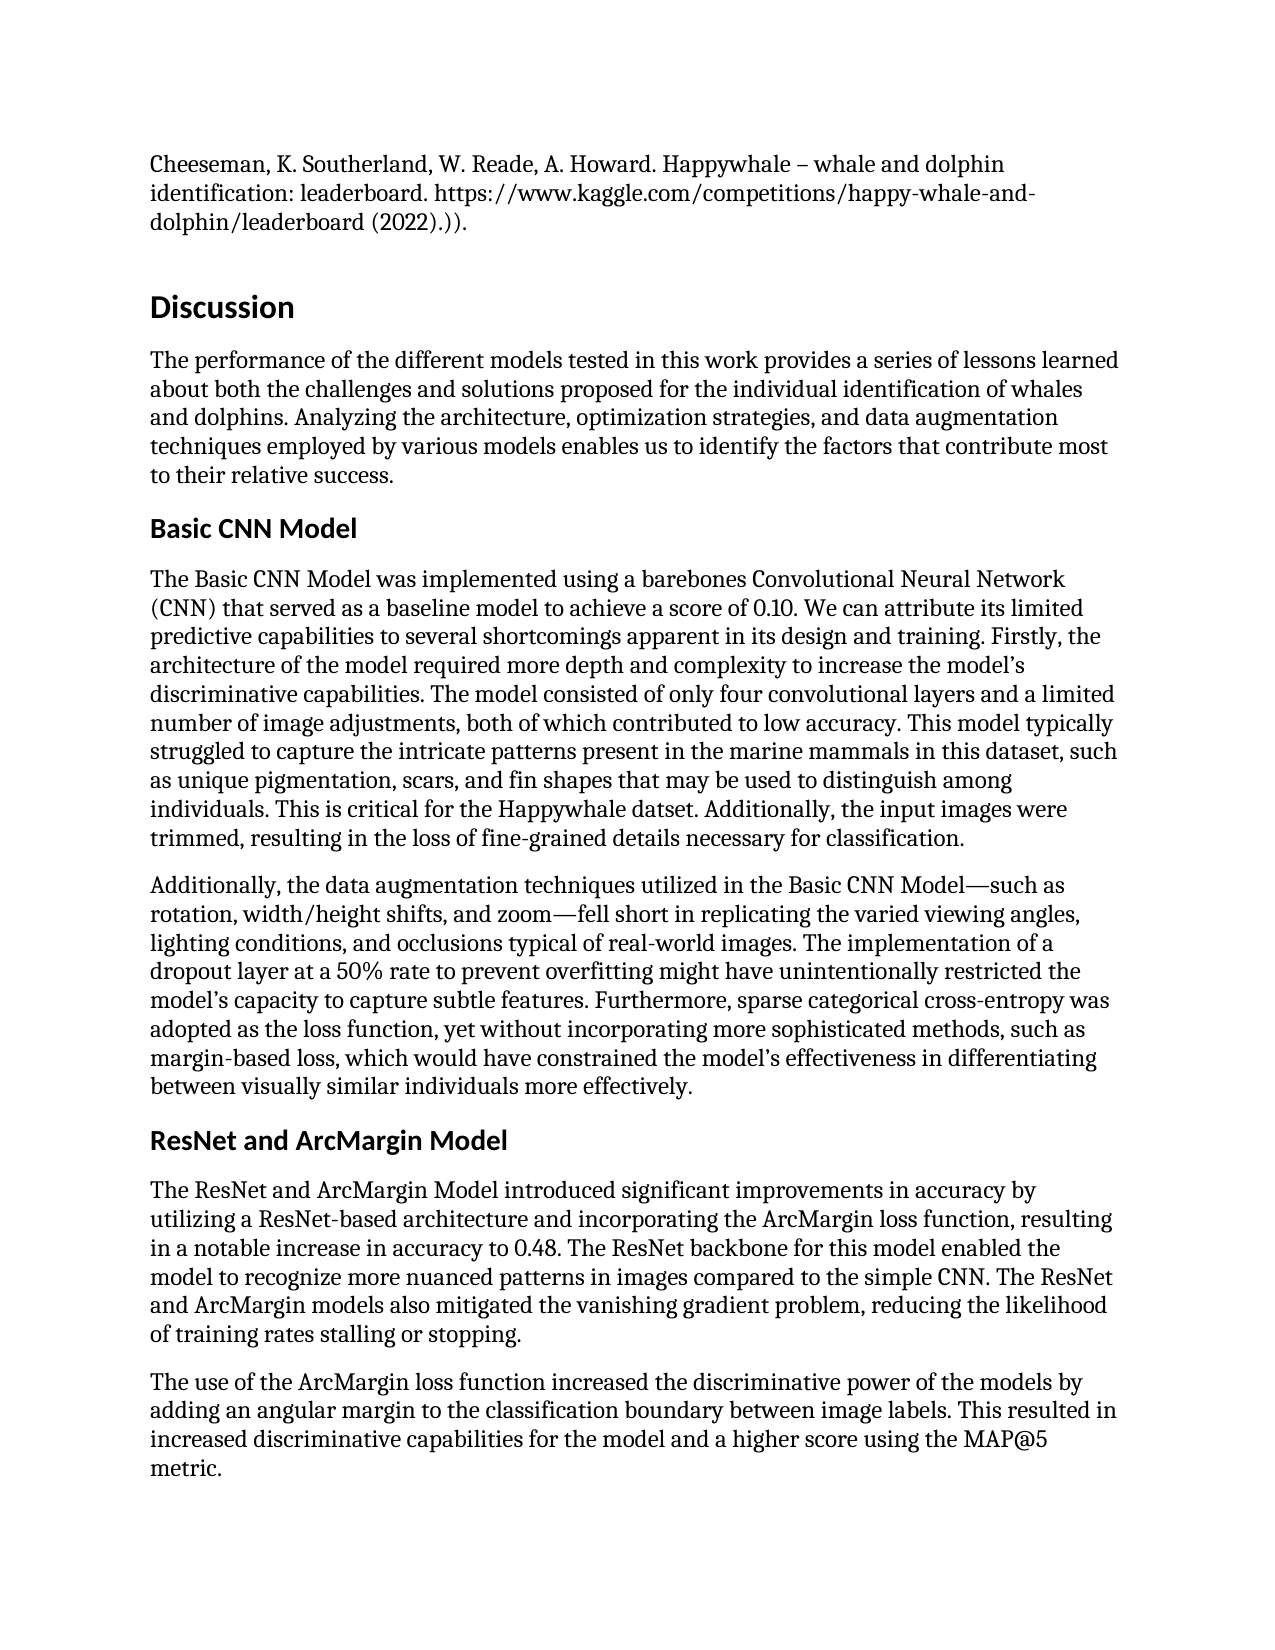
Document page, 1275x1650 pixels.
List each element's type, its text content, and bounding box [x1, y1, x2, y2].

subtitle ResNet and ArcMargin Model [150, 1122, 1125, 1157]
subtitle Basic CNN Model [150, 510, 1125, 546]
text The use of the ArcMargin loss function increased the discriminative power of the models by adding an angular margin to the classification boundary between image labels. This resulted in increased discriminative capabilities for the model and a higher score using the MAP@5 metric. [150, 1367, 1125, 1482]
text The performance of the different models tested in this work provides a series of lessons learned about both the challenges and solutions proposed for the individual identification of whales and dolphins. Analyzing the architecture, optimization strategies, and data augmentation techniques employed by various models enables us to identify the factors that contribute most to their relative success. [150, 346, 1125, 489]
subtitle Discussion [150, 286, 1125, 327]
text Additionally, the data augmentation techniques utilized in the Basic CNN Model—such as rotation, width/height shifts, and zoom—fell short in replicating the varied viewing angles, lighting conditions, and occlusions typical of real-world images. The implementation of a dropout layer at a 50% rate to prevent overfitting might have unintentionally restricted the model’s capacity to capture subtle features. Furthermore, sparse categorical cross-entropy was adopted as the loss function, yet without incorporating more sophisticated methods, such as margin-based loss, which would have constrained the model’s effectiveness in differentiating between visually similar individuals more effectively. [150, 871, 1125, 1101]
text The ResNet and ArcMargin Model introduced significant improvements in accuracy by utilizing a ResNet-based architecture and incorporating the ArcMargin loss function, resulting in a notable increase in accuracy to 0.48. The ResNet backbone for this model enabled the model to recognize more nuanced patterns in images compared to the simple CNN. The ResNet and ArcMargin models also mitigated the vanishing gradient problem, reducing the likelihood of training rates stalling or stopping. [150, 1176, 1125, 1349]
text The Basic CNN Model was implemented using a barebones Convolutional Neural Network (CNN) that served as a baseline model to achieve a score of 0.10. We can attribute its limited predictive capabilities to several shortcomings apparent in its design and training. Firstly, the architecture of the model required more depth and complexity to increase the model’s discriminative capabilities. The model consisted of only four convolutional layers and a limited number of image adjustments, both of which contributed to low accuracy. This model typically struggled to capture the intricate patterns present in the marine mammals in this dataset, such as unique pigmentation, scars, and fin shapes that may be used to distinguish among individuals. This is critical for the Happywhale datset. Additionally, the input images were trimmed, resulting in the loss of fine-grained details necessary for classification. [150, 565, 1125, 852]
